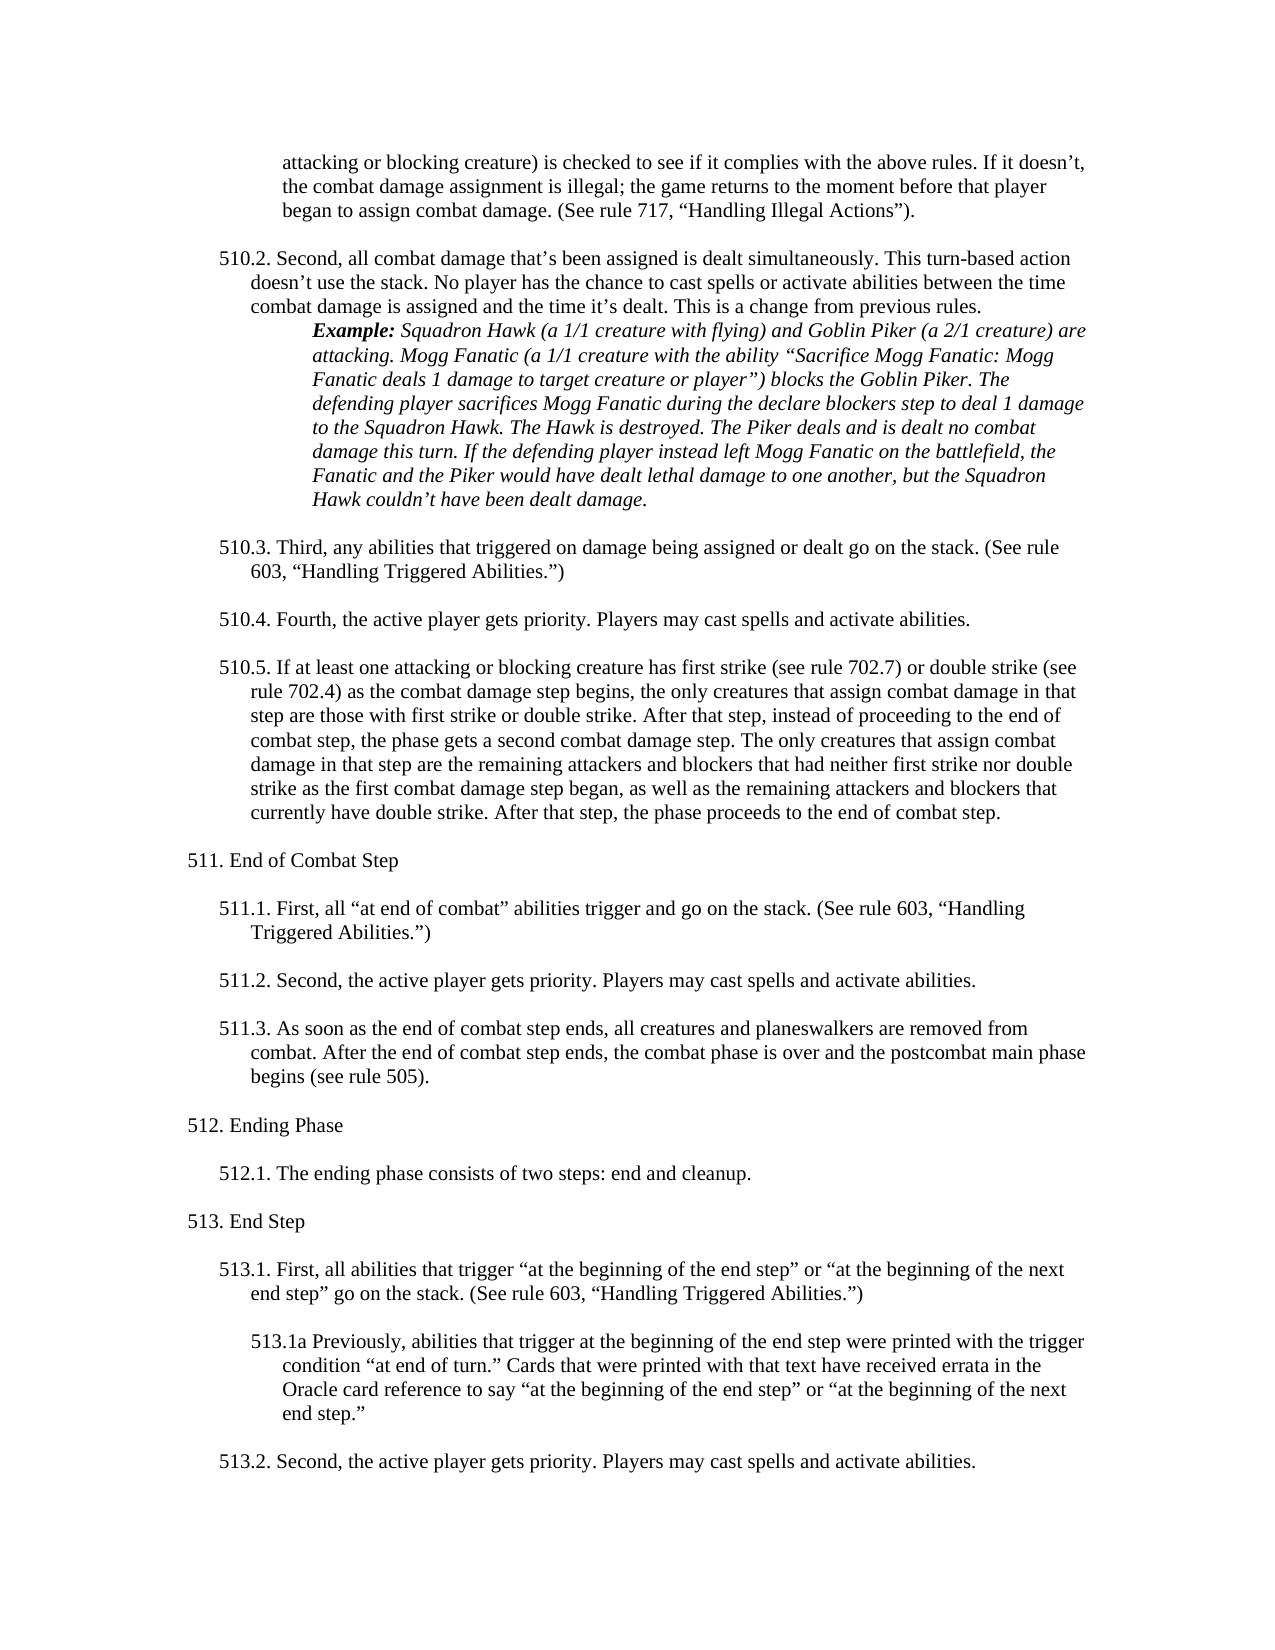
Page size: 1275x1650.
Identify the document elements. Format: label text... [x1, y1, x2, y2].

text 511.3. As soon as the end of combat step ends, all creatures and planeswalkers are removed from combat. After the end of combat step ends, the combat phase is over and the postcombat main phase begins (see rule 505). [219, 1016, 1087, 1088]
text 511. End of Combat Step [187, 848, 1087, 872]
text 512.1. The ending phase consists of two steps: end and cleanup. [219, 1161, 1087, 1185]
text 510.4. Fourth, the active player gets priority. Players may cast spells and activate abilities. [219, 607, 1087, 631]
text 513.1. First, all abilities that trigger “at the beginning of the end step” or “at the beginning of the next end step” go on the stack. (See rule 603, “Handling Triggered Abilities.”) [219, 1257, 1087, 1305]
text 510.3. Third, any abilities that triggered on damage being assigned or dealt go on the stack. (See rule 603, “Handling Triggered Abilities.”) [219, 535, 1087, 583]
text 513.1a Previously, abilities that trigger at the beginning of the end step were printed with the trigger condition “at end of turn.” Cards that were printed with that text have received errata in the Oracle card reference to say “at the beginning of the end step” or “at the beginning of the next end step.” [251, 1329, 1087, 1425]
text Example: Squadron Hawk (a 1/1 creature with flying) and Goblin Piker (a 2/1 creature) are attacking. Mogg Fanatic (a 1/1 creature with the ability “Sacrifice Mogg Fanatic: Mogg Fanatic deals 1 damage to target creature or player”) blocks the Goblin Piker. The defending player sacrifices Mogg Fanatic during the declare blockers step to deal 1 damage to the Squadron Hawk. The Hawk is destroyed. The Piker deals and is dealt no combat damage this turn. If the defending player instead left Mogg Fanatic on the battlefield, the Fanatic and the Piker would have dealt lethal damage to one another, but the Squadron Hawk couldn’t have been dealt damage. [312, 318, 1087, 511]
text 513. End Step [187, 1209, 1087, 1233]
text 510.2. Second, all combat damage that’s been assigned is dealt simultaneously. This turn-based action doesn’t use the stack. No player has the chance to cast spells or activate abilities between the time combat damage is assigned and the time it’s dealt. This is a change from previous rules. [219, 246, 1087, 318]
text 513.2. Second, the active player gets priority. Players may cast spells and activate abilities. [219, 1449, 1087, 1473]
text 511.1. First, all “at end of combat” abilities trigger and go on the stack. (See rule 603, “Handling Triggered Abilities.”) [219, 896, 1087, 944]
text 510.5. If at least one attacking or blocking creature has first strike (see rule 702.7) or double strike (see rule 702.4) as the combat damage step begins, the only creatures that assign combat damage in that step are those with first strike or double strike. After that step, instead of proceeding to the end of combat step, the phase gets a second combat damage step. The only creatures that assign combat damage in that step are the remaining attackers and blockers that had neither first strike nor double strike as the first combat damage step began, as well as the remaining attackers and blockers that currently have double strike. After that step, the phase proceeds to the end of combat step. [219, 655, 1087, 824]
text 511.2. Second, the active player gets priority. Players may cast spells and activate abilities. [219, 968, 1087, 992]
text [251, 150, 1087, 222]
text 512. Ending Phase [187, 1112, 1087, 1137]
